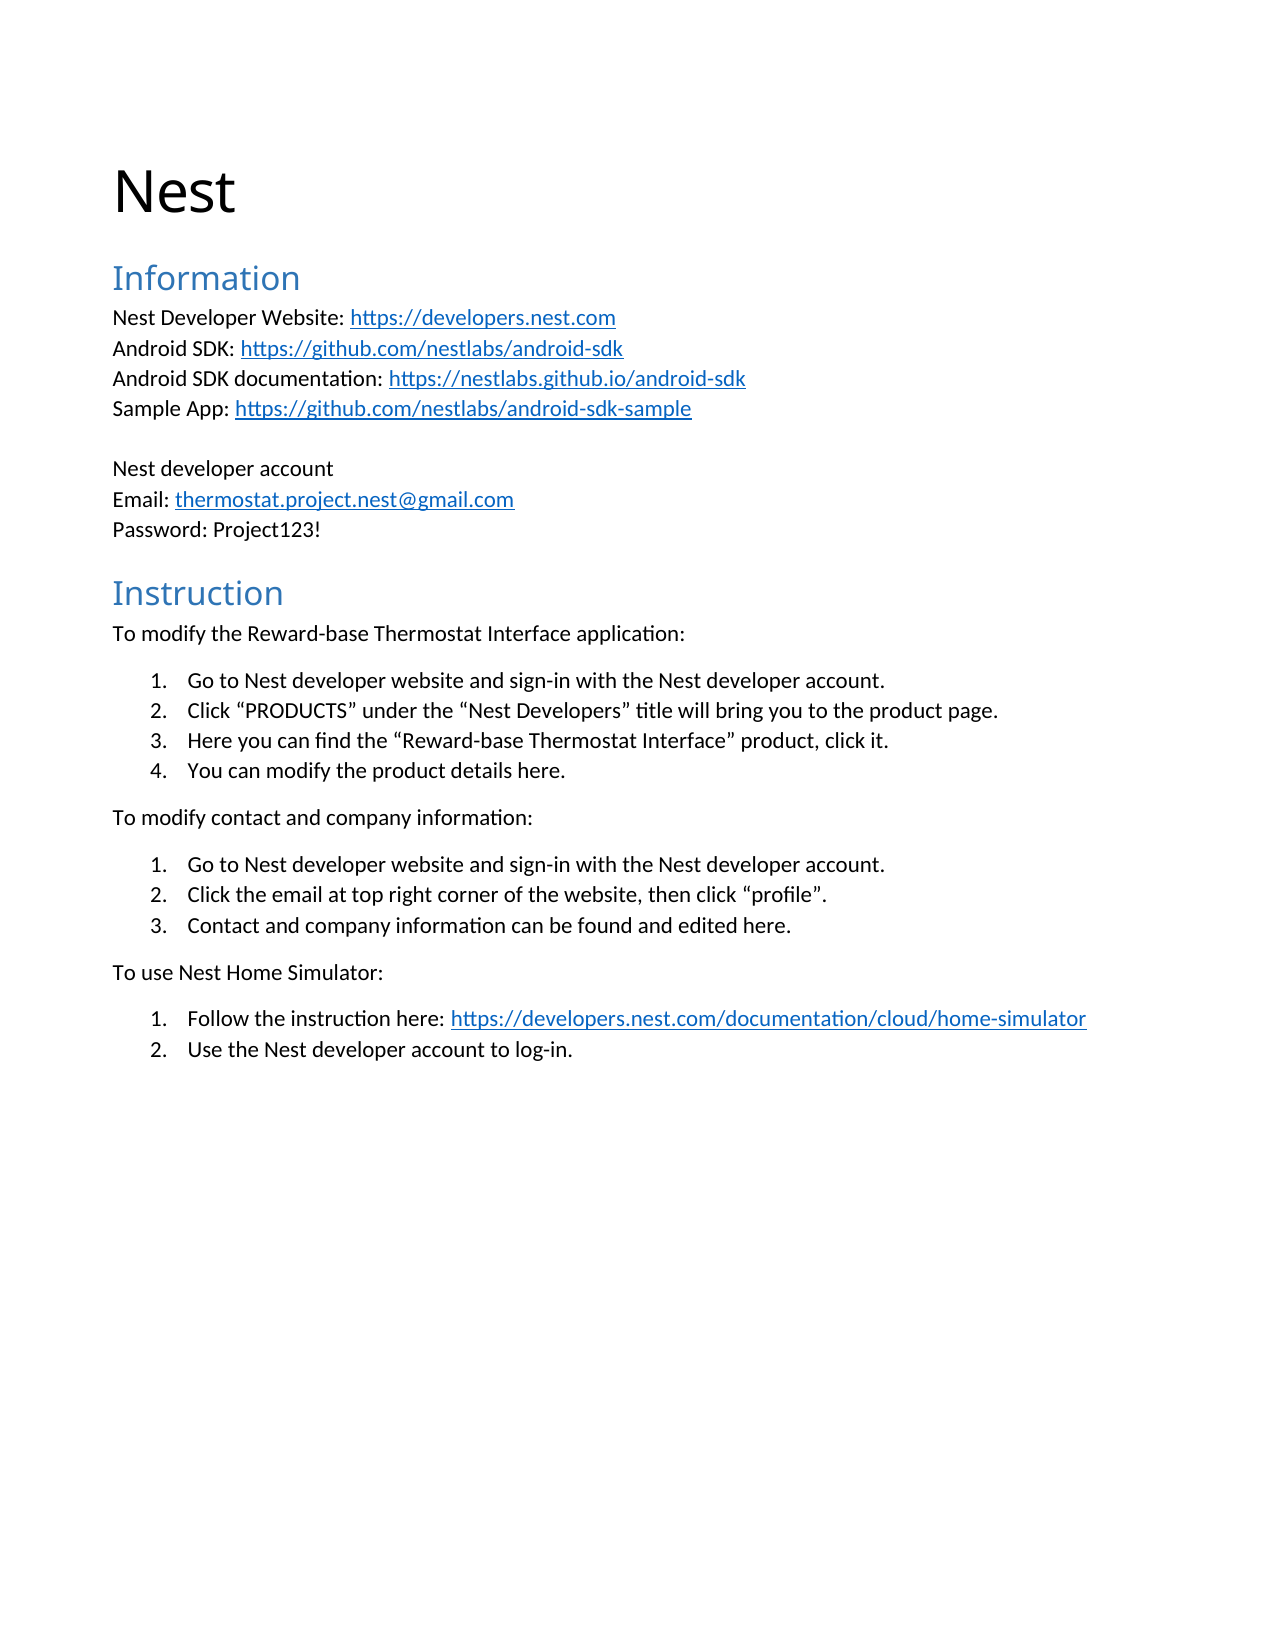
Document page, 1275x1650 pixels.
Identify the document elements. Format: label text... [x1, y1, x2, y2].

text Sample App: https://github.com/nestlabs/android-sdk-sample [112, 394, 1162, 422]
list Here you can find the “Reward-base Thermostat Interface” product, click it. [150, 726, 1162, 754]
text To use Nest Home Simulator: [112, 958, 1162, 986]
subtitle Instruction [112, 570, 1162, 616]
text Email: thermostat.project.nest@gmail.com [112, 485, 1162, 513]
title Nest [112, 150, 1162, 229]
list Go to Nest developer website and sign-in with the Nest developer account. [150, 850, 1162, 878]
text To modify contact and company information: [112, 803, 1162, 831]
list Follow the instruction here: https://developers.nest.com/documentation/cloud/home-simulator [150, 1004, 1162, 1032]
list Go to Nest developer website and sign-in with the Nest developer account. [150, 666, 1162, 694]
list Use the Nest developer account to log-in. [150, 1035, 1162, 1063]
list Click “PRODUCTS” under the “Nest Developers” title will bring you to the product page. [150, 696, 1162, 724]
list Click the email at top right corner of the website, then click “profile”. [150, 881, 1162, 908]
list Contact and company information can be found and edited here. [150, 911, 1162, 939]
text Android SDK documentation: https://nestlabs.github.io/android-sdk [112, 364, 1162, 392]
text To modify the Reward-base Thermostat Interface application: [112, 619, 1162, 647]
text Android SDK: https://github.com/nestlabs/android-sdk [112, 334, 1162, 362]
subtitle Information [112, 254, 1162, 300]
text Nest developer account [112, 454, 1162, 482]
text Password: Project123! [112, 515, 1162, 543]
text Nest Developer Website: https://developers.nest.com [112, 303, 1162, 331]
list You can modify the product details here. [150, 757, 1162, 784]
